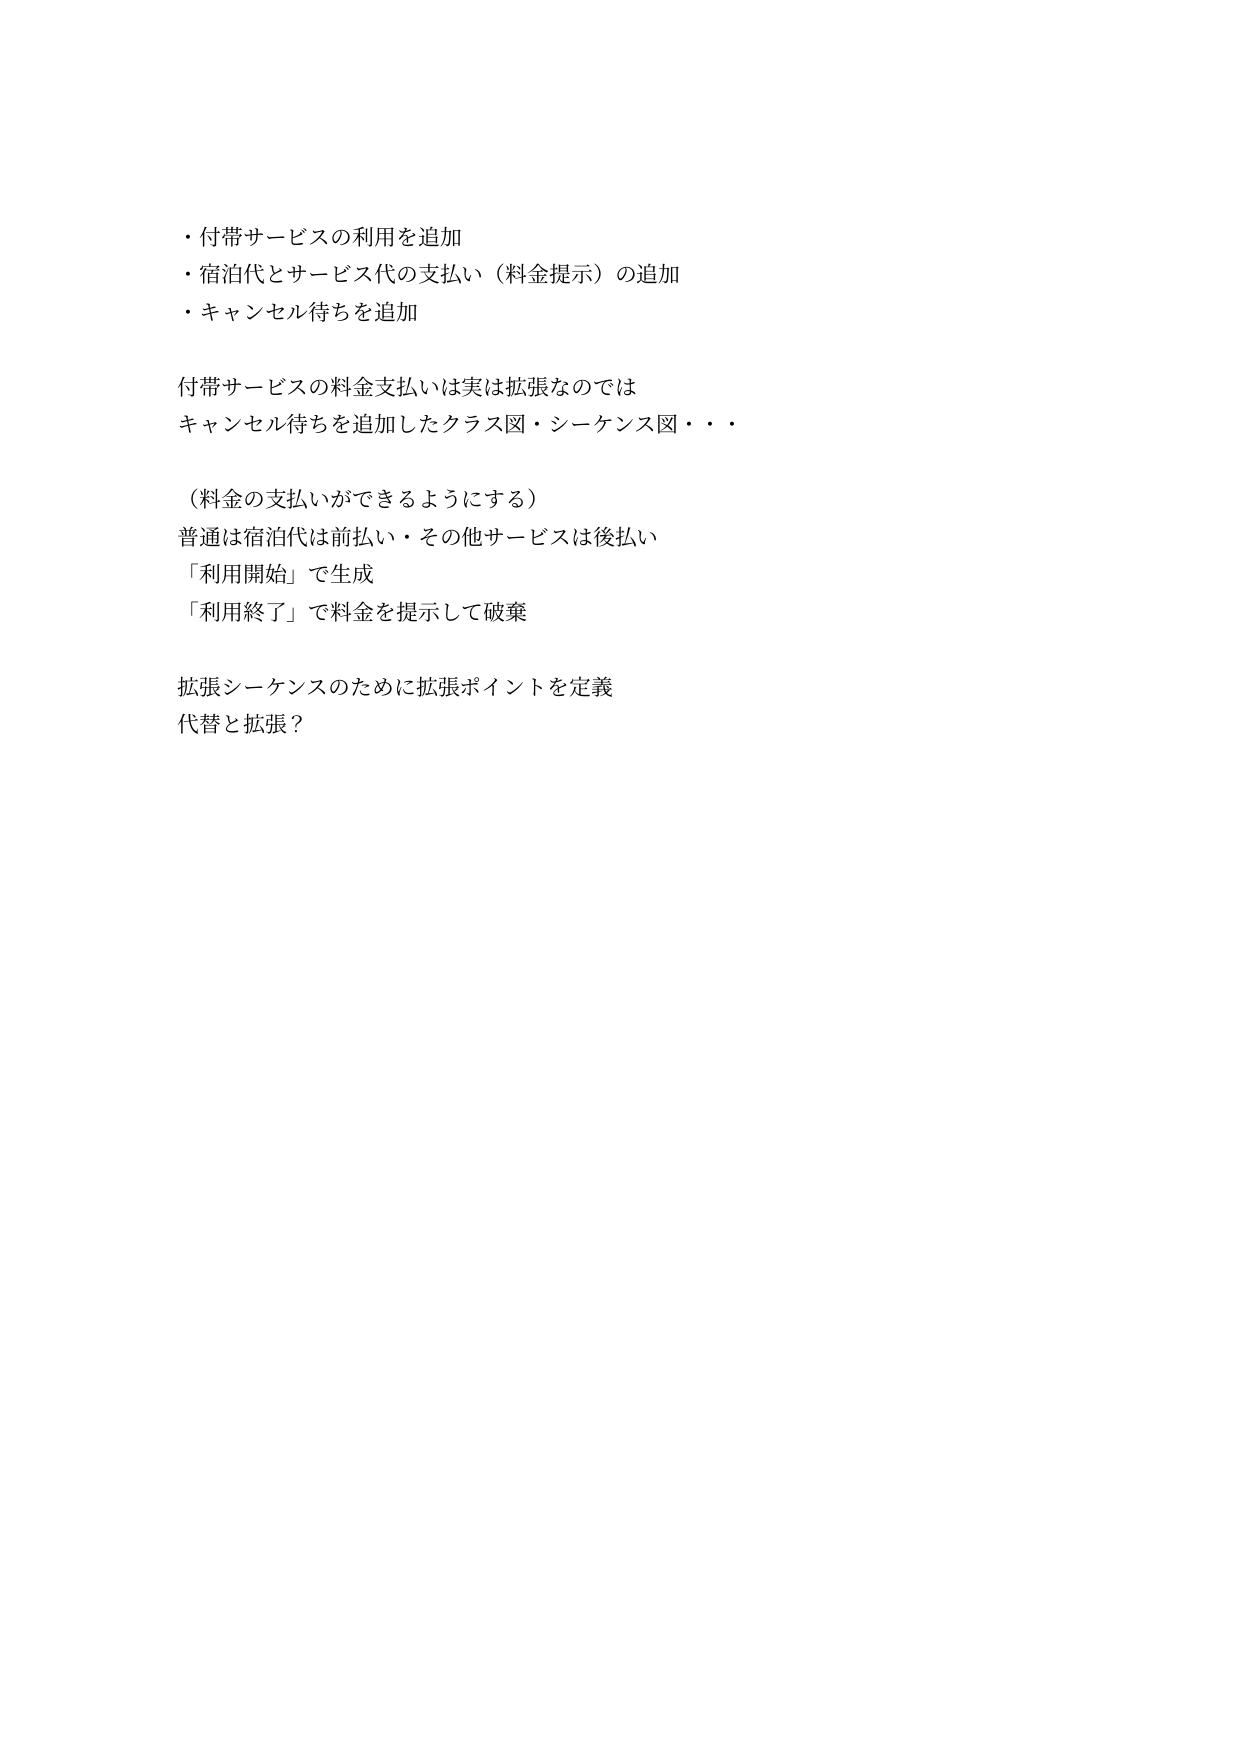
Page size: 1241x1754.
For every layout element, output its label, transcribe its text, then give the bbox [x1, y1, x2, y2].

text 「利用終了」で料金を提示して破棄 [177, 592, 1063, 629]
text ・キャンセル待ちを追加 [177, 292, 1063, 329]
text （料金の支払いができるようにする） [177, 479, 1063, 517]
text ・付帯サービスの利用を追加 [177, 217, 1063, 254]
text 付帯サービスの料金支払いは実は拡張なのでは [177, 367, 1063, 404]
text 拡張シーケンスのために拡張ポイントを定義 [177, 667, 1063, 704]
text 代替と拡張？ [177, 704, 1063, 742]
text ・宿泊代とサービス代の支払い（料金提示）の追加 [177, 254, 1063, 292]
text 「利用開始」で生成 [177, 554, 1063, 592]
text キャンセル待ちを追加したクラス図・シーケンス図・・・ [177, 404, 1063, 442]
text 普通は宿泊代は前払い・その他サービスは後払い [177, 517, 1063, 554]
